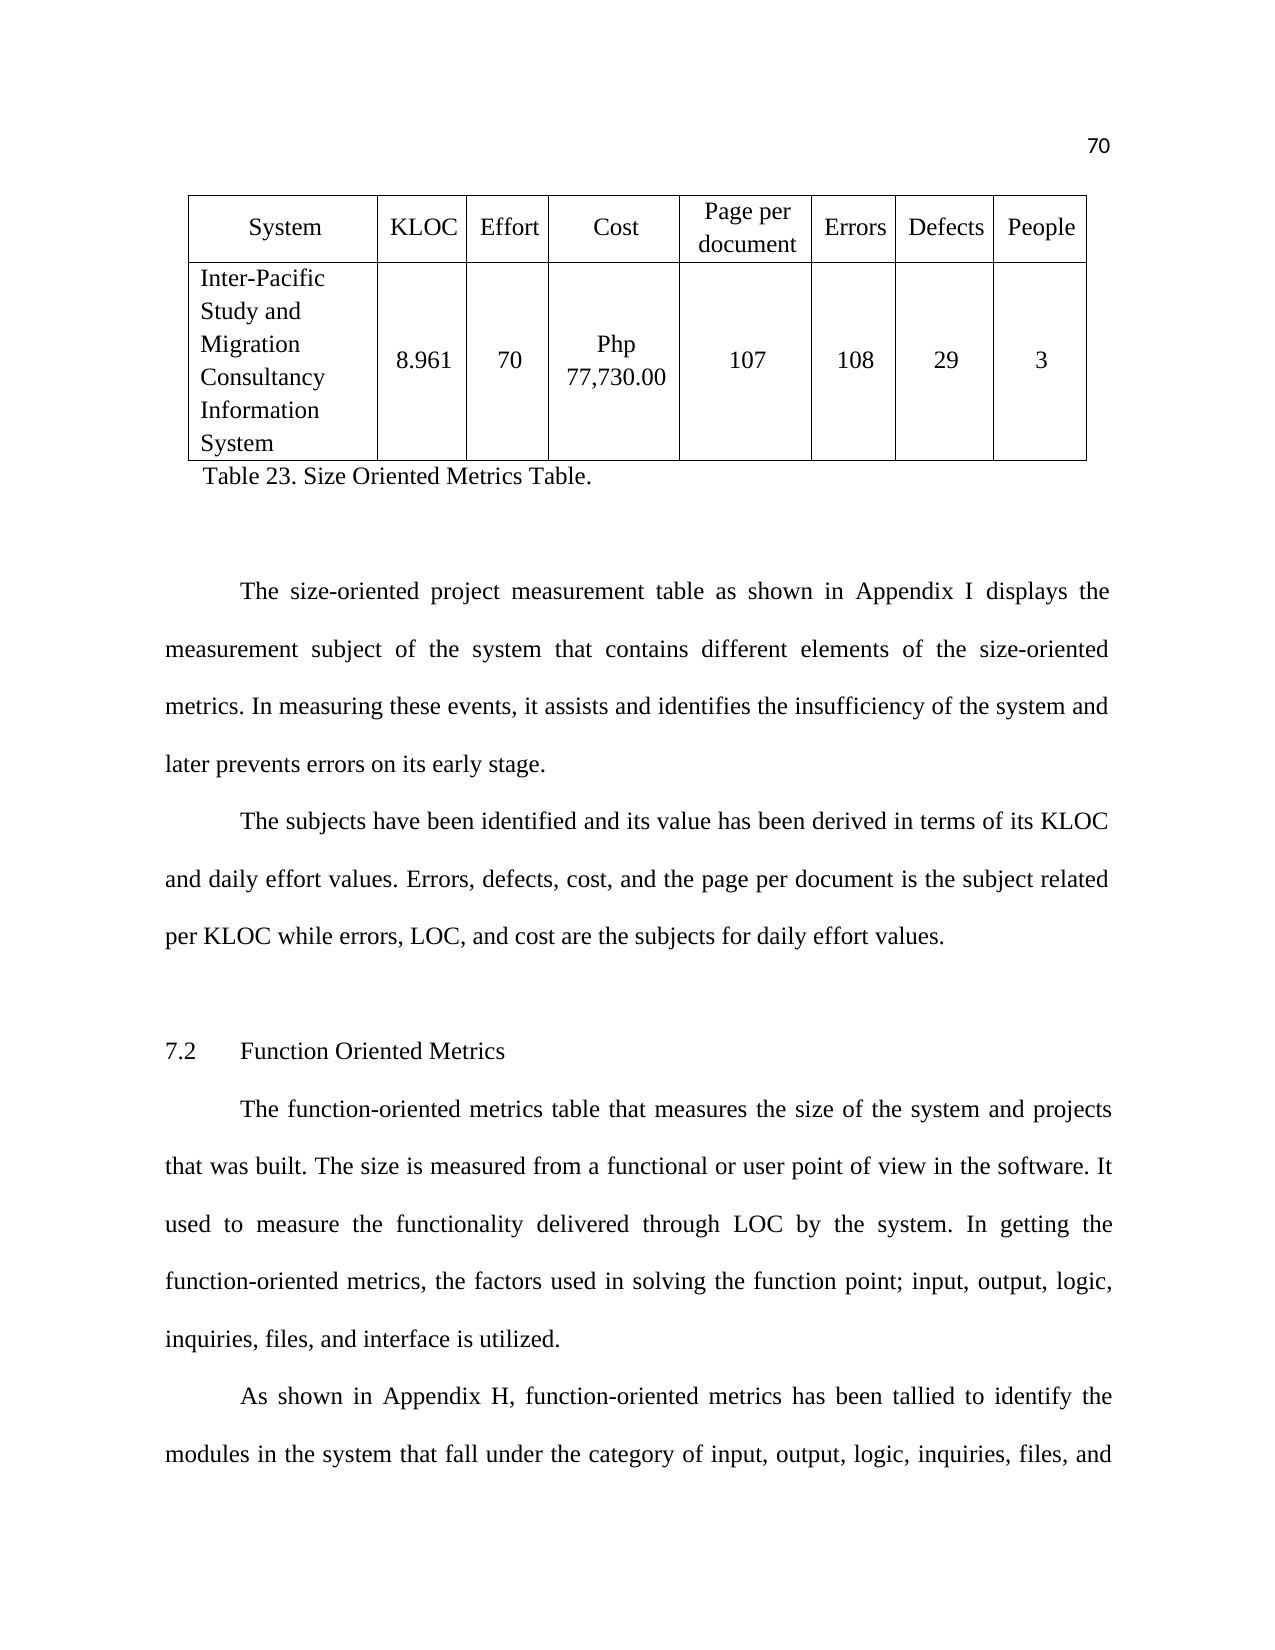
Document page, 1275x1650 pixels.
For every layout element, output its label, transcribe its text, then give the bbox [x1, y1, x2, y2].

list Function Oriented Metrics [165, 1036, 1110, 1065]
table_header System [189, 196, 377, 262]
table_cell 29 [896, 263, 993, 460]
text The subjects have been identified and its value has been derived in terms of its KLOC and daily effort values. Errors, defects, cost, and the page per document is the subject related per KLOC while errors, LOC, and cost are the subjects for daily effort values. [165, 806, 1110, 950]
table_cell 107 [680, 263, 811, 460]
text The function-oriented metrics table that measures the size of the system and projects that was built. The size is measured from a functional or user point of view in the software. It used to measure the functionality delivered through LOC by the system. In getting the function-oriented metrics, the factors used in solving the function point; input, output, logic, inquiries, files, and interface is utilized. [165, 1094, 1114, 1353]
table_cell 70 [467, 263, 548, 460]
table_cell 3 [994, 263, 1086, 460]
table_header Defects [896, 196, 993, 262]
table_header Cost [549, 196, 679, 262]
table_cell Php 77,730.00 [549, 263, 679, 460]
table_header Errors [812, 196, 895, 262]
text The size-oriented project measurement table as shown in Appendix I displays the measurement subject of the system that contains different elements of the size-oriented metrics. In measuring these events, it assists and identifies the insufficiency of the system and later prevents errors on its early stage. [165, 576, 1110, 778]
table_cell 8.961 [378, 263, 466, 460]
table_cell Inter-Pacific Study and Migration Consultancy Information System [189, 263, 377, 460]
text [165, 1381, 1114, 1468]
table_header Effort [467, 196, 548, 262]
table_header People [994, 196, 1086, 262]
table_header Page per document [680, 196, 811, 262]
table_cell 108 [812, 263, 895, 460]
table_header KLOC [378, 196, 466, 262]
text Table 23. Size Oriented Metrics Table. [165, 461, 1114, 490]
